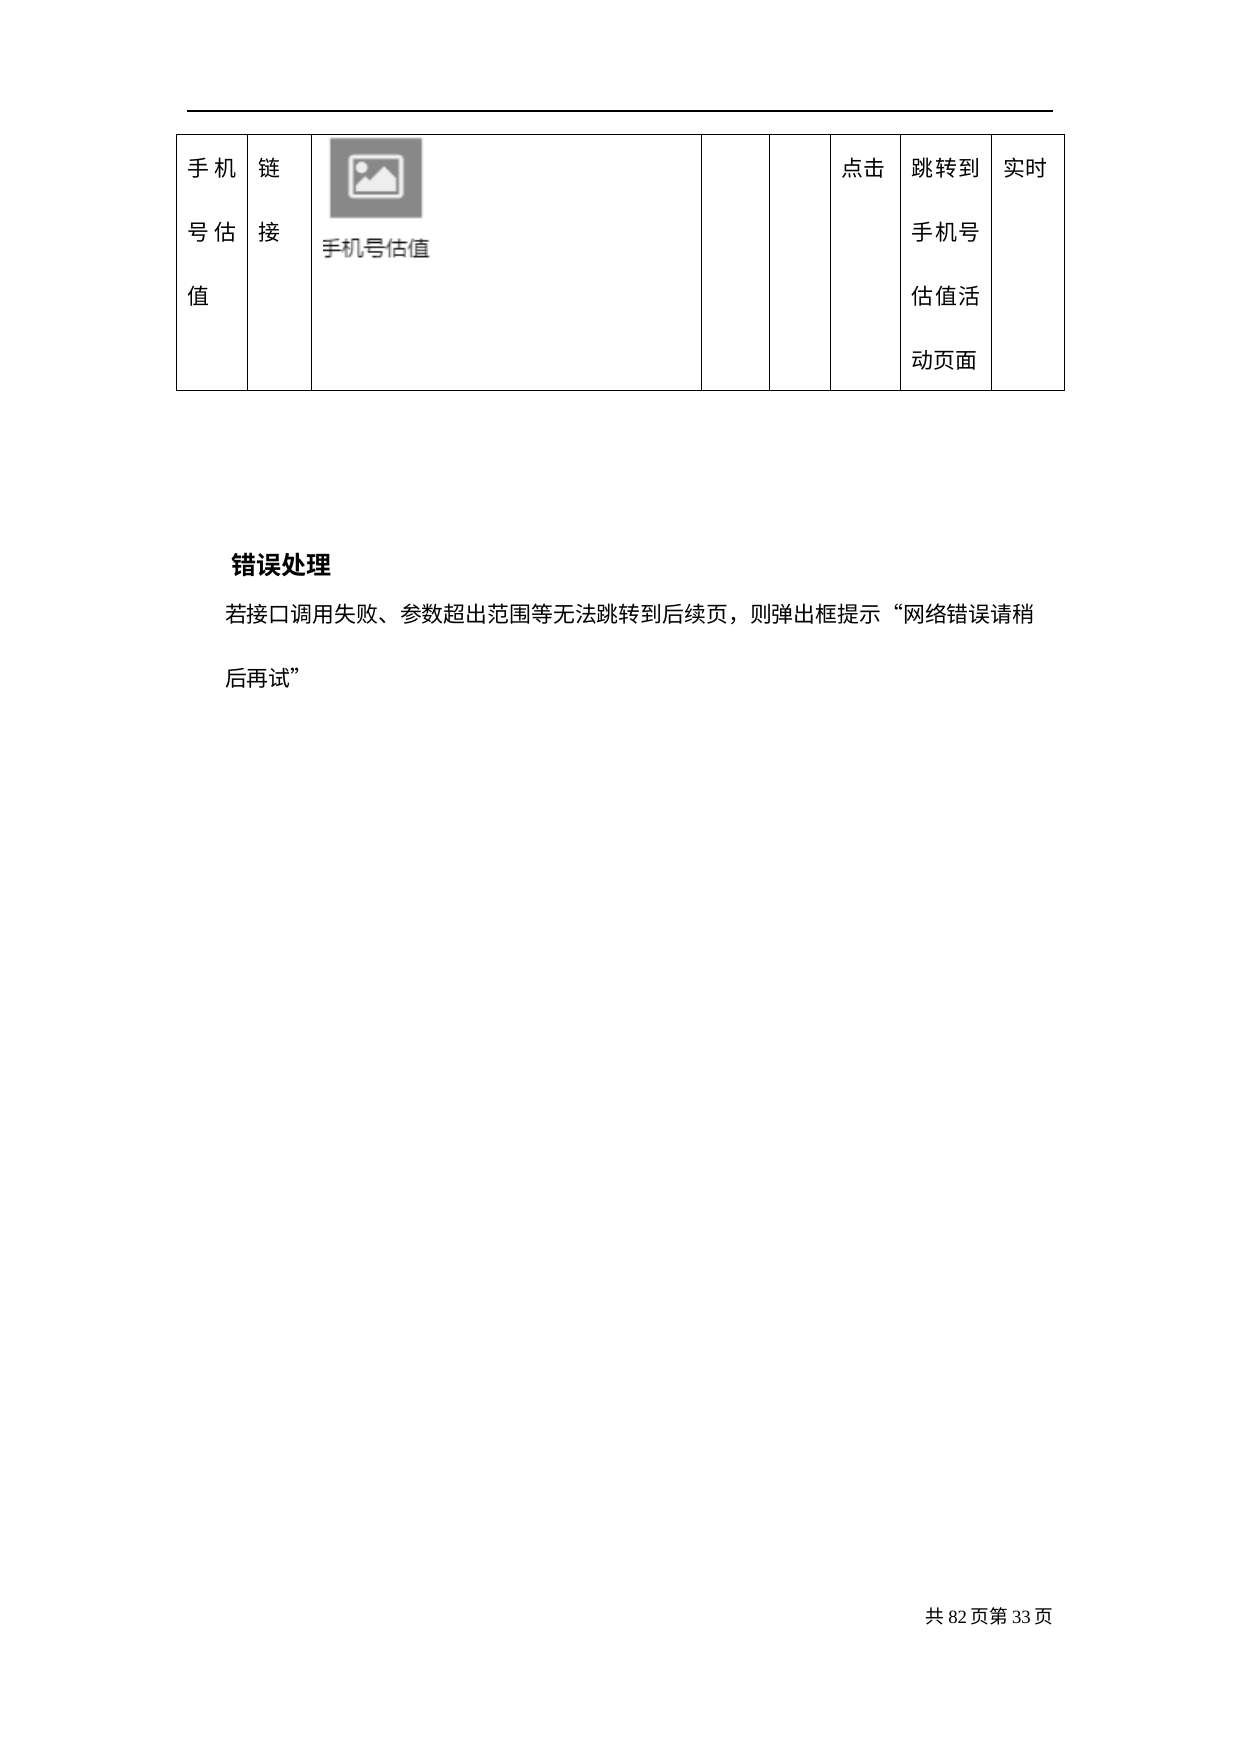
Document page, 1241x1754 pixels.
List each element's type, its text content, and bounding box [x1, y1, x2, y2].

table_cell [312, 135, 701, 390]
table_cell 实时 [992, 135, 1064, 390]
table_cell 跳转到手机号估值活动页面 [901, 135, 991, 390]
subtitle 错误处理 [231, 544, 1053, 581]
text 若接口调用失败、参数超出范围等无法跳转到后续页，则弹出框提示“网络错误请稍后再试” [225, 581, 1053, 709]
picture [323, 135, 436, 264]
table_cell 手机号估值 [177, 135, 247, 390]
table_cell [770, 135, 830, 390]
table_cell 点击 [831, 135, 900, 390]
table_cell [702, 135, 769, 390]
table_cell 链接 [248, 135, 311, 390]
